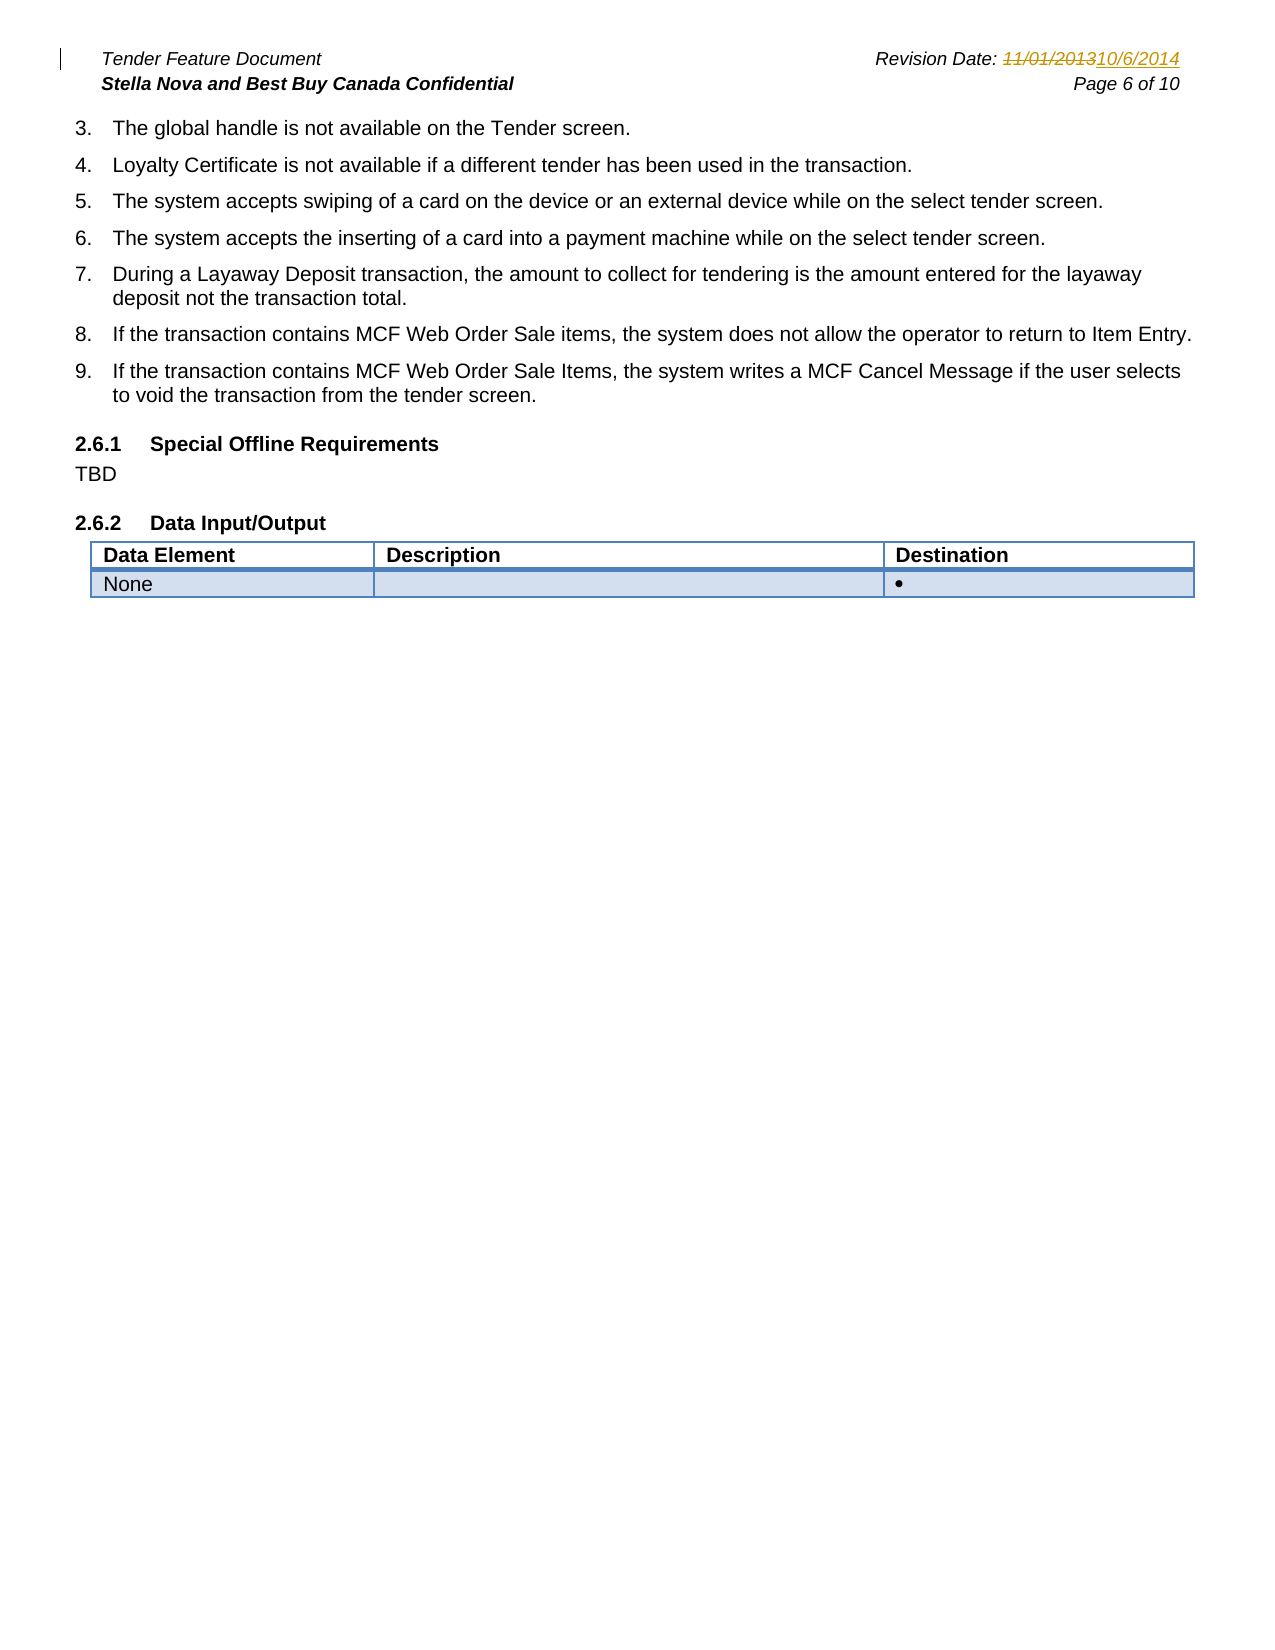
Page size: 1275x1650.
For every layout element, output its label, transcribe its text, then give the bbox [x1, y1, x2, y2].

subtitle Data Input/Output [75, 511, 1200, 535]
table_cell [375, 572, 883, 596]
list Loyalty Certificate is not available if a different tender has been used in the transaction. [75, 152, 1200, 176]
table_cell [885, 572, 1193, 596]
text TBD [75, 462, 1200, 486]
list The system accepts the inserting of a card into a payment machine while on the select tender screen. [75, 225, 1200, 249]
table_cell None [92, 572, 373, 596]
table_header Description [375, 543, 883, 567]
subtitle Special Offline Requirements [75, 432, 1200, 456]
table_header Destination [885, 543, 1193, 567]
list If the transaction contains MCF Web Order Sale items, the system does not allow the operator to return to Item Entry. [75, 322, 1200, 346]
list During a Layaway Deposit transaction, the amount to collect for tendering is the amount entered for the layaway deposit not the transaction total. [75, 262, 1200, 310]
list The system accepts swiping of a card on the device or an external device while on the select tender screen. [75, 189, 1200, 213]
list If the transaction contains MCF Web Order Sale Items, the system writes a MCF Cancel Message if the user selects to void the transaction from the tender screen. [75, 359, 1200, 407]
table_header Data Element [92, 543, 373, 567]
list The global handle is not available on the Tender screen. [75, 116, 1200, 140]
